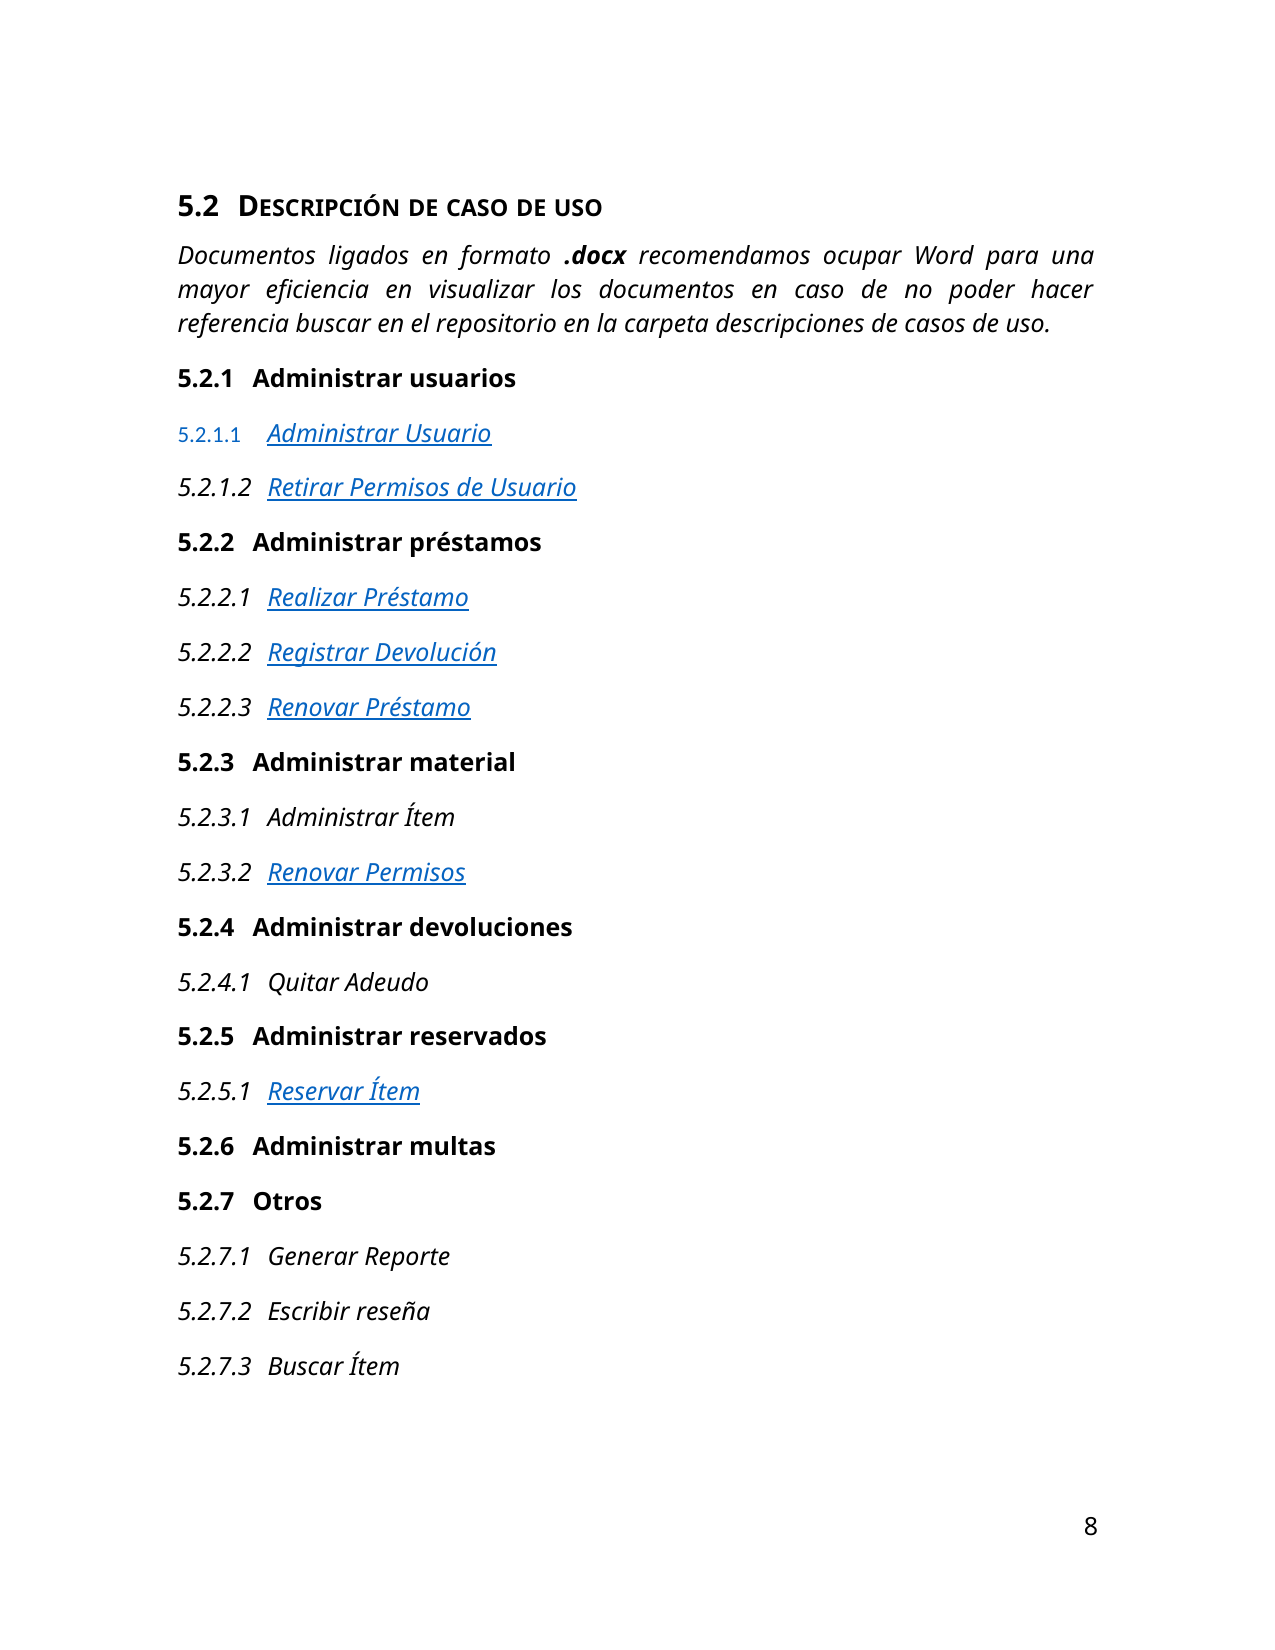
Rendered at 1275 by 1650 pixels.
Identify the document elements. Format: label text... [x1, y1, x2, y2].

subtitle Administrar reservados [177, 1019, 1098, 1053]
subtitle Quitar Adeudo [177, 964, 1098, 998]
subtitle Buscar Ítem [177, 1348, 1098, 1382]
subtitle Administrar Ítem [177, 799, 1098, 833]
subtitle Generar Reporte [177, 1239, 1098, 1273]
subtitle Escribir reseña [177, 1293, 1098, 1328]
subtitle Otros [177, 1184, 1098, 1218]
subtitle Realizar Préstamo [177, 580, 1098, 614]
subtitle Descripción de caso de uso [177, 185, 1098, 225]
text Documentos ligados en formato .docx recomendamos ocupar Word para una mayor eficiencia en visualizar los documentos en caso de no poder hacer referencia buscar en el repositorio en la carpeta descripciones de casos de uso. [177, 237, 1098, 339]
subtitle Renovar Permisos [177, 854, 1098, 888]
subtitle Administrar Usuario [177, 415, 1098, 449]
subtitle Administrar usuarios [177, 360, 1098, 394]
subtitle Administrar préstamos [177, 525, 1098, 559]
subtitle Administrar multas [177, 1129, 1098, 1163]
subtitle Renovar Préstamo [177, 690, 1098, 724]
subtitle Administrar devoluciones [177, 909, 1098, 943]
subtitle Administrar material [177, 744, 1098, 779]
subtitle Retirar Permisos de Usuario [177, 470, 1098, 504]
subtitle Reservar Ítem [177, 1074, 1098, 1108]
subtitle Registrar Devolución [177, 635, 1098, 669]
